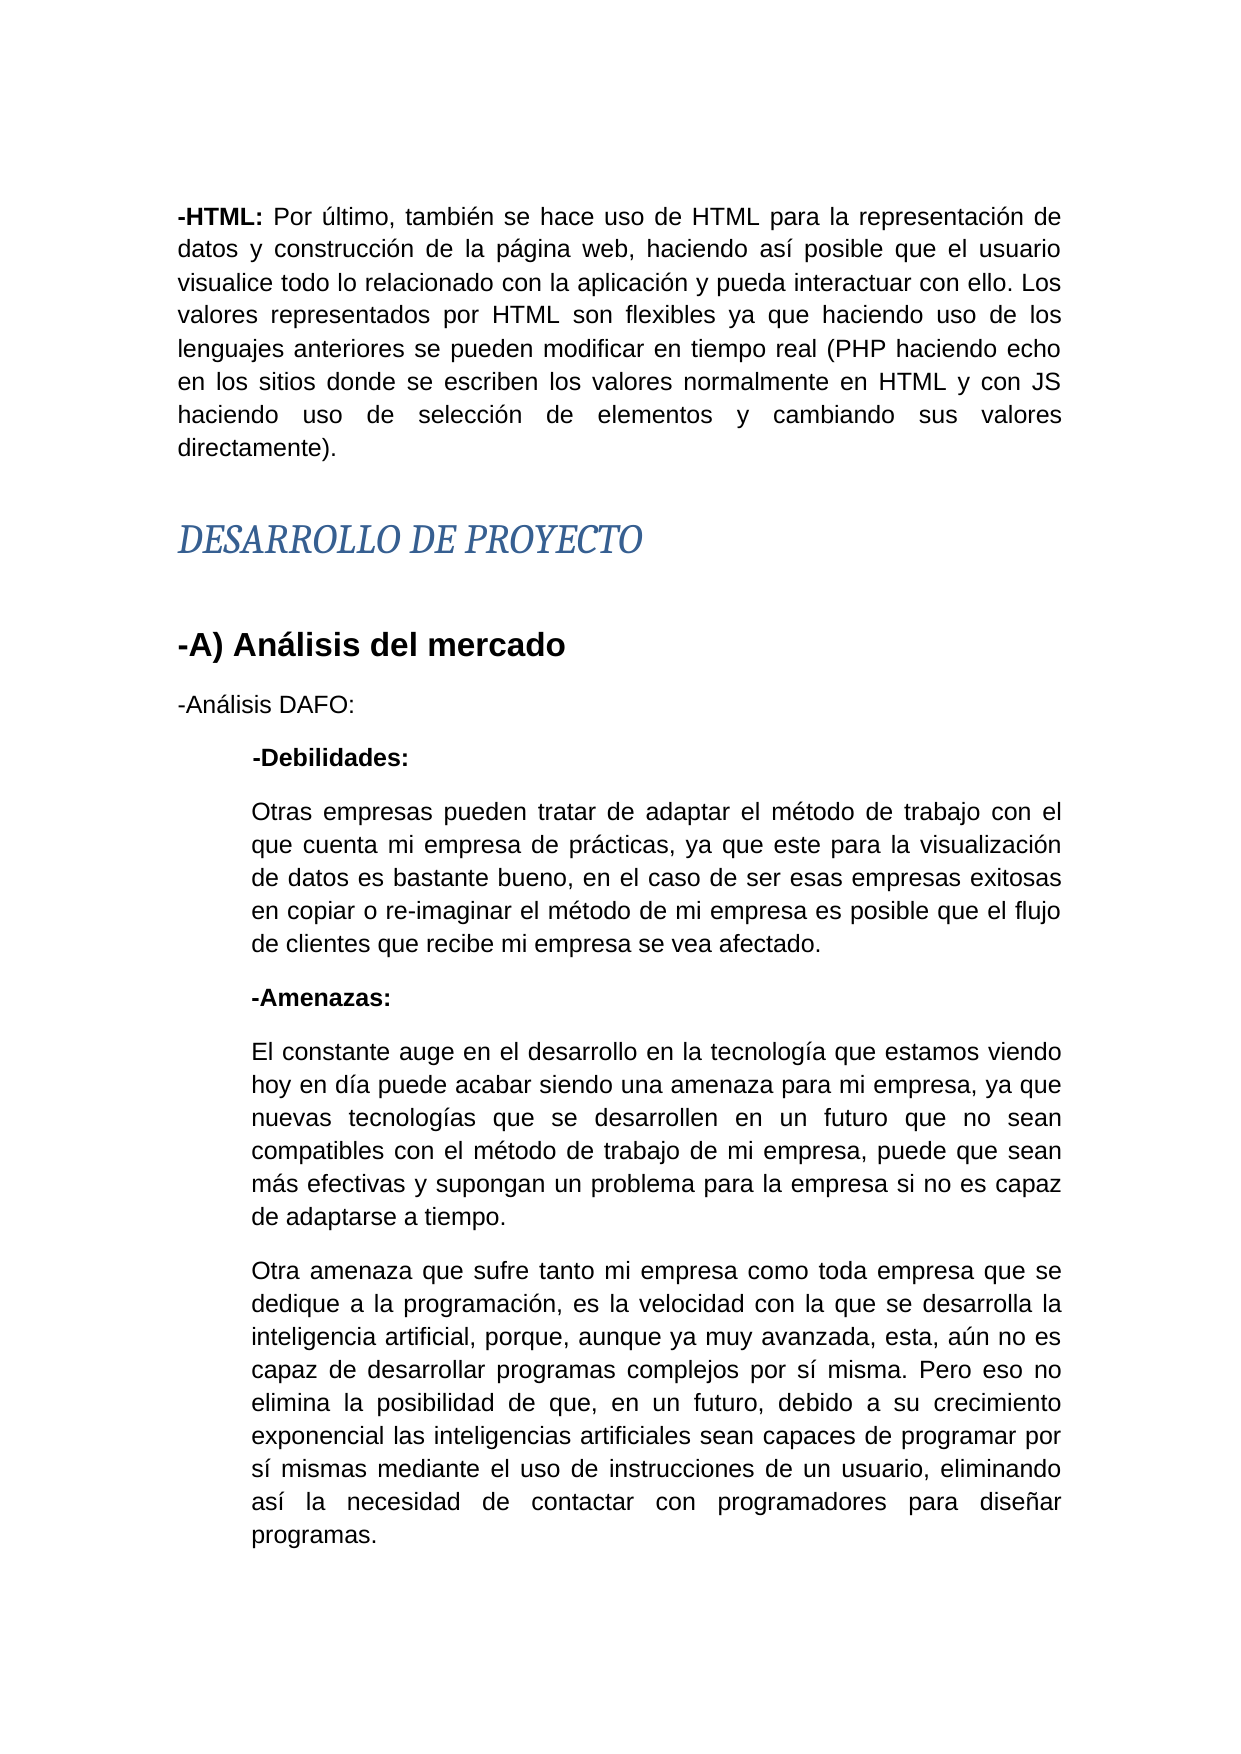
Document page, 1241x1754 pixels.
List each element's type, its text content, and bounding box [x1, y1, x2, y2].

text El constante auge en el desarrollo en la tecnología que estamos viendo hoy en día puede acabar siendo una amenaza para mi empresa, ya que nuevas tecnologías que se desarrollen en un futuro que no sean compatibles con el método de trabajo de mi empresa, puede que sean más efectivas y supongan un problema para la empresa si no es capaz de adaptarse a tiempo. [251, 1037, 1063, 1231]
text DESARROLLO DE PROYECTO [177, 516, 1063, 563]
text Otra amenaza que sufre tanto mi empresa como toda empresa que se dedique a la programación, es la velocidad con la que se desarrolla la inteligencia artificial, porque, aunque ya muy avanzada, esta, aún no es capaz de desarrollar programas complejos por sí misma. Pero eso no elimina la posibilidad de que, en un futuro, debido a su crecimiento exponencial las inteligencias artificiales sean capaces de programar por sí mismas mediante el uso de instrucciones de un usuario, eliminando así la necesidad de contactar con programadores para diseñar programas. [251, 1256, 1063, 1549]
text -Debilidades: [177, 743, 1063, 772]
text -Amenazas: [251, 983, 1063, 1012]
text -HTML: Por último, también se hace uso de HTML para la representación de datos y construcción de la página web, haciendo así posible que el usuario visualice todo lo relacionado con la aplicación y pueda interactuar con ello. Los valores representados por HTML son flexibles ya que haciendo uso de los lenguajes anteriores se pueden modificar en tiempo real (PHP haciendo echo en los sitios donde se escriben los valores normalmente en HTML y con JS haciendo uso de selección de elementos y cambiando sus valores directamente). [177, 201, 1063, 461]
text Otras empresas pueden tratar de adaptar el método de trabajo con el que cuenta mi empresa de prácticas, ya que este para la visualización de datos es bastante bueno, en el caso de ser esas empresas exitosas en copiar o re-imaginar el método de mi empresa es posible que el flujo de clientes que recibe mi empresa se vea afectado. [251, 797, 1063, 958]
text -Análisis DAFO: [177, 689, 1063, 718]
text -A) Análisis del mercado [177, 624, 1063, 663]
